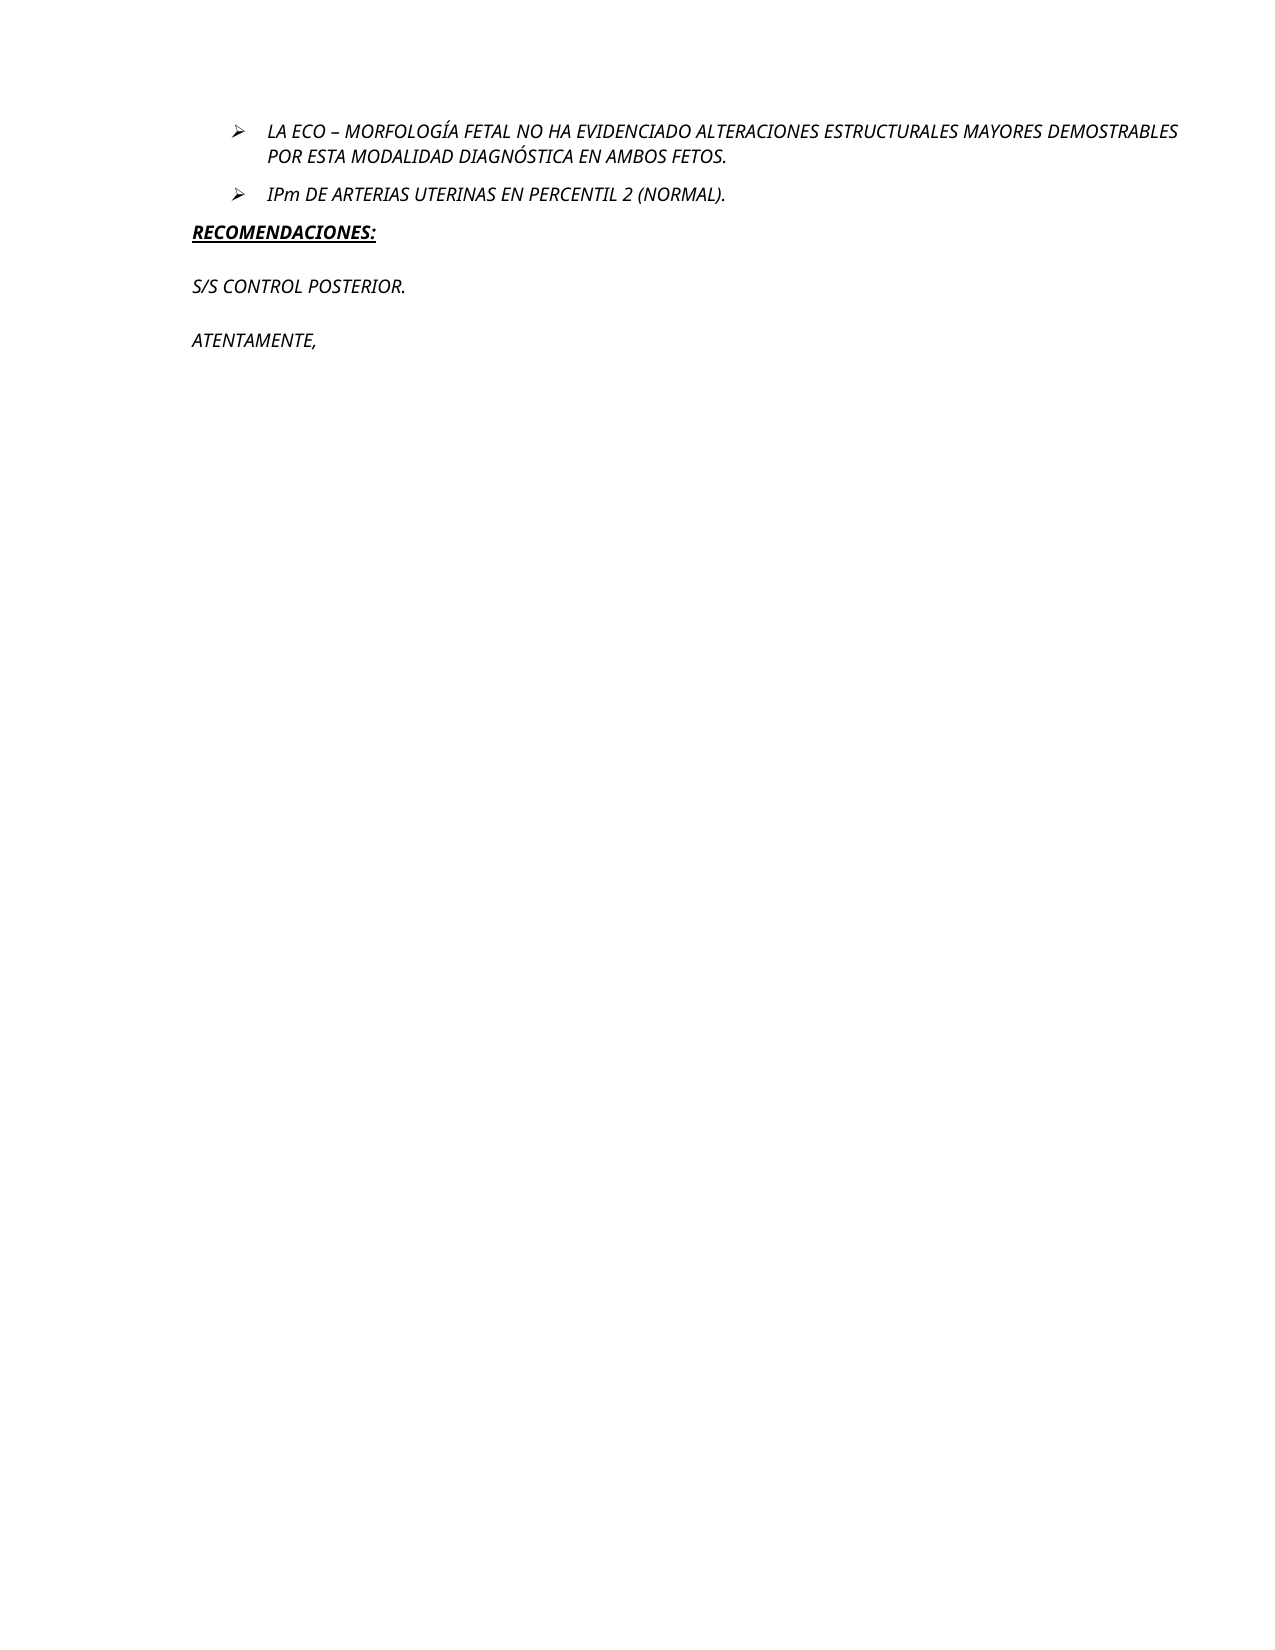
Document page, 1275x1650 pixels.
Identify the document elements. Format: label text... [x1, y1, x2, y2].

text RECOMENDACIONES: [192, 220, 1181, 245]
text ATENTAMENTE, [192, 327, 1181, 353]
list LA ECO – MORFOLOGÍA FETAL NO HA EVIDENCIADO ALTERACIONES ESTRUCTURALES MAYORES DEMOSTRABLES POR ESTA MODALIDAD DIAGNÓSTICA EN AMBOS FETOS. [229, 118, 1181, 169]
list IPm DE ARTERIAS UTERINAS EN PERCENTIL 2 (NORMAL). [229, 182, 1181, 207]
text S/S CONTROL POSTERIOR. [192, 273, 1181, 298]
